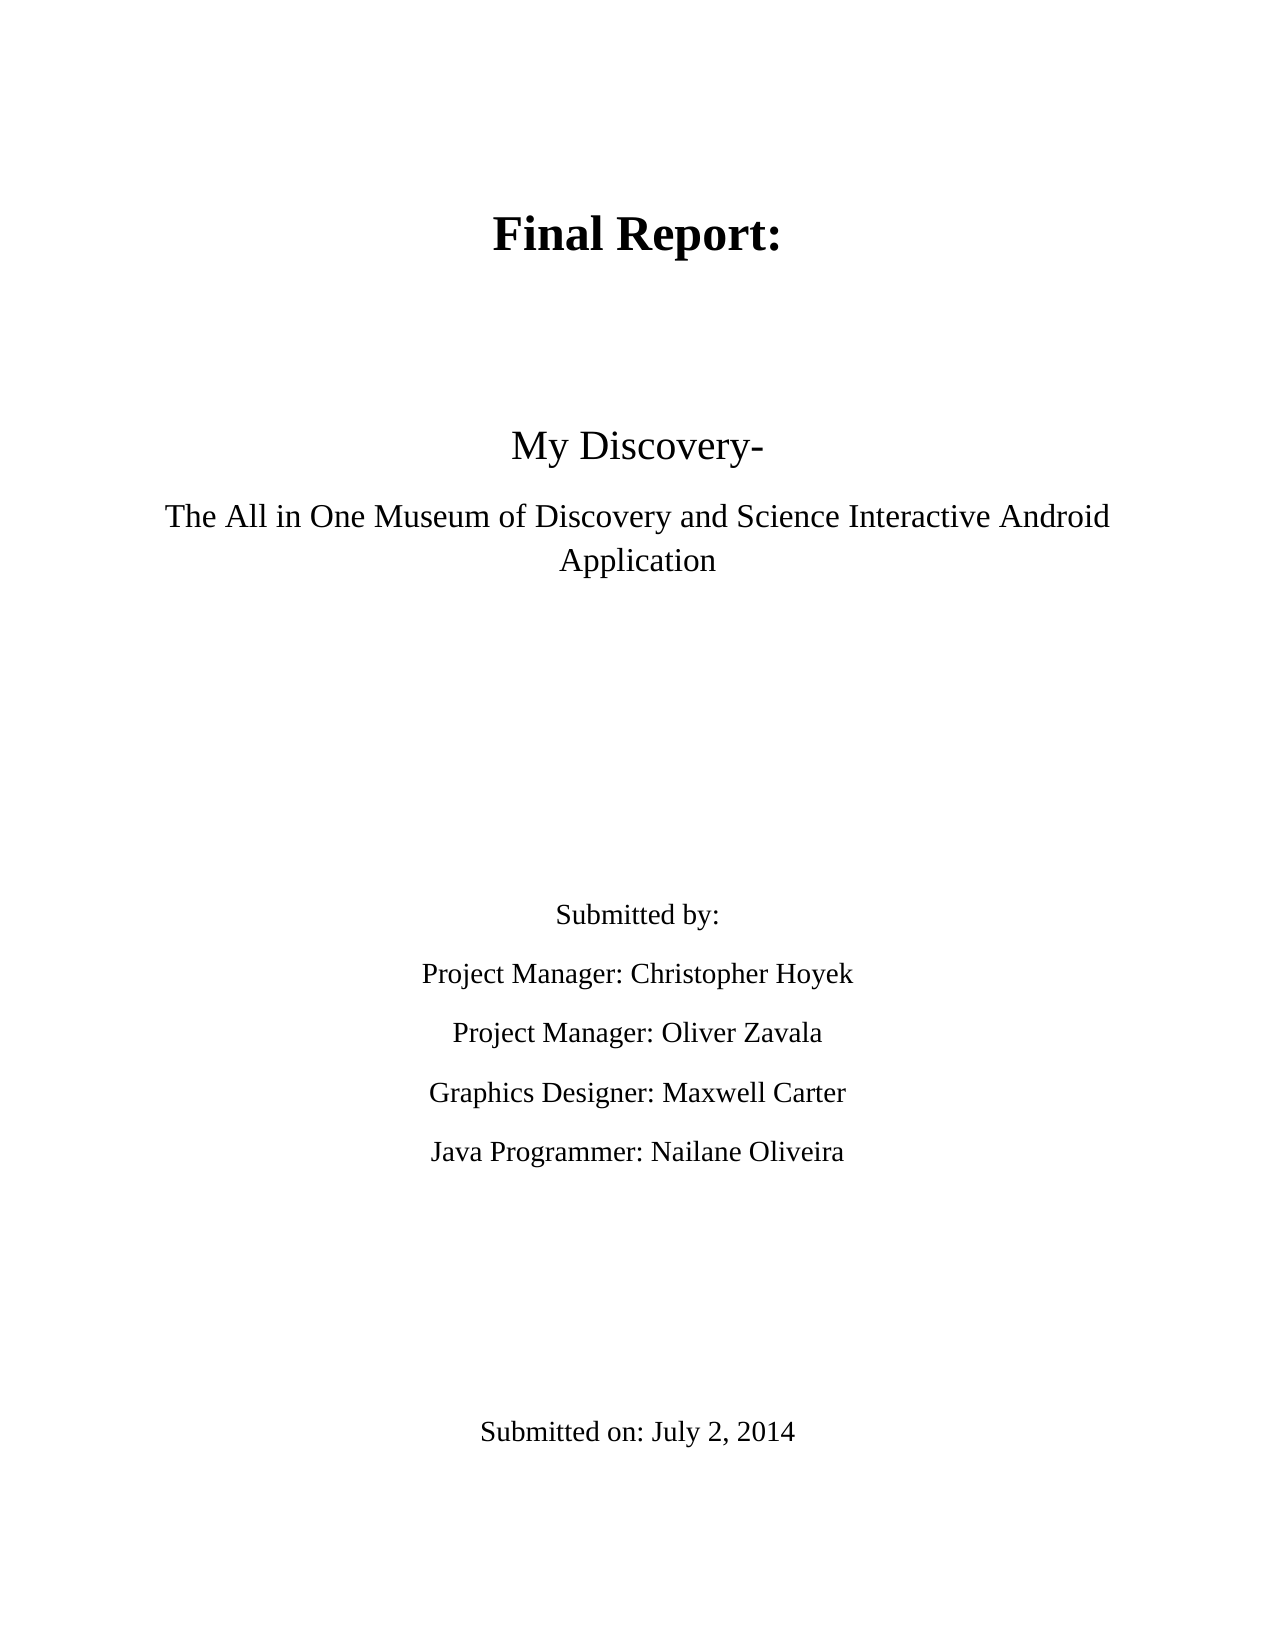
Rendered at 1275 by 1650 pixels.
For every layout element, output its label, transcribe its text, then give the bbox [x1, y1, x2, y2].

text Submitted on: July 2, 2014 [150, 1414, 1125, 1448]
text Submitted by: [150, 897, 1125, 930]
text The All in One Museum of Discovery and Science Interactive Android Application [150, 496, 1125, 579]
text My Discovery- [150, 421, 1125, 468]
text Java Programmer: Nailane Oliveira [150, 1134, 1125, 1168]
text Project Manager: Oliver Zavala [150, 1016, 1125, 1049]
text Graphics Designer: Maxwell Carter [150, 1075, 1125, 1108]
text Final Report: [150, 204, 1125, 261]
text Project Manager: Christopher Hoyek [150, 956, 1125, 990]
